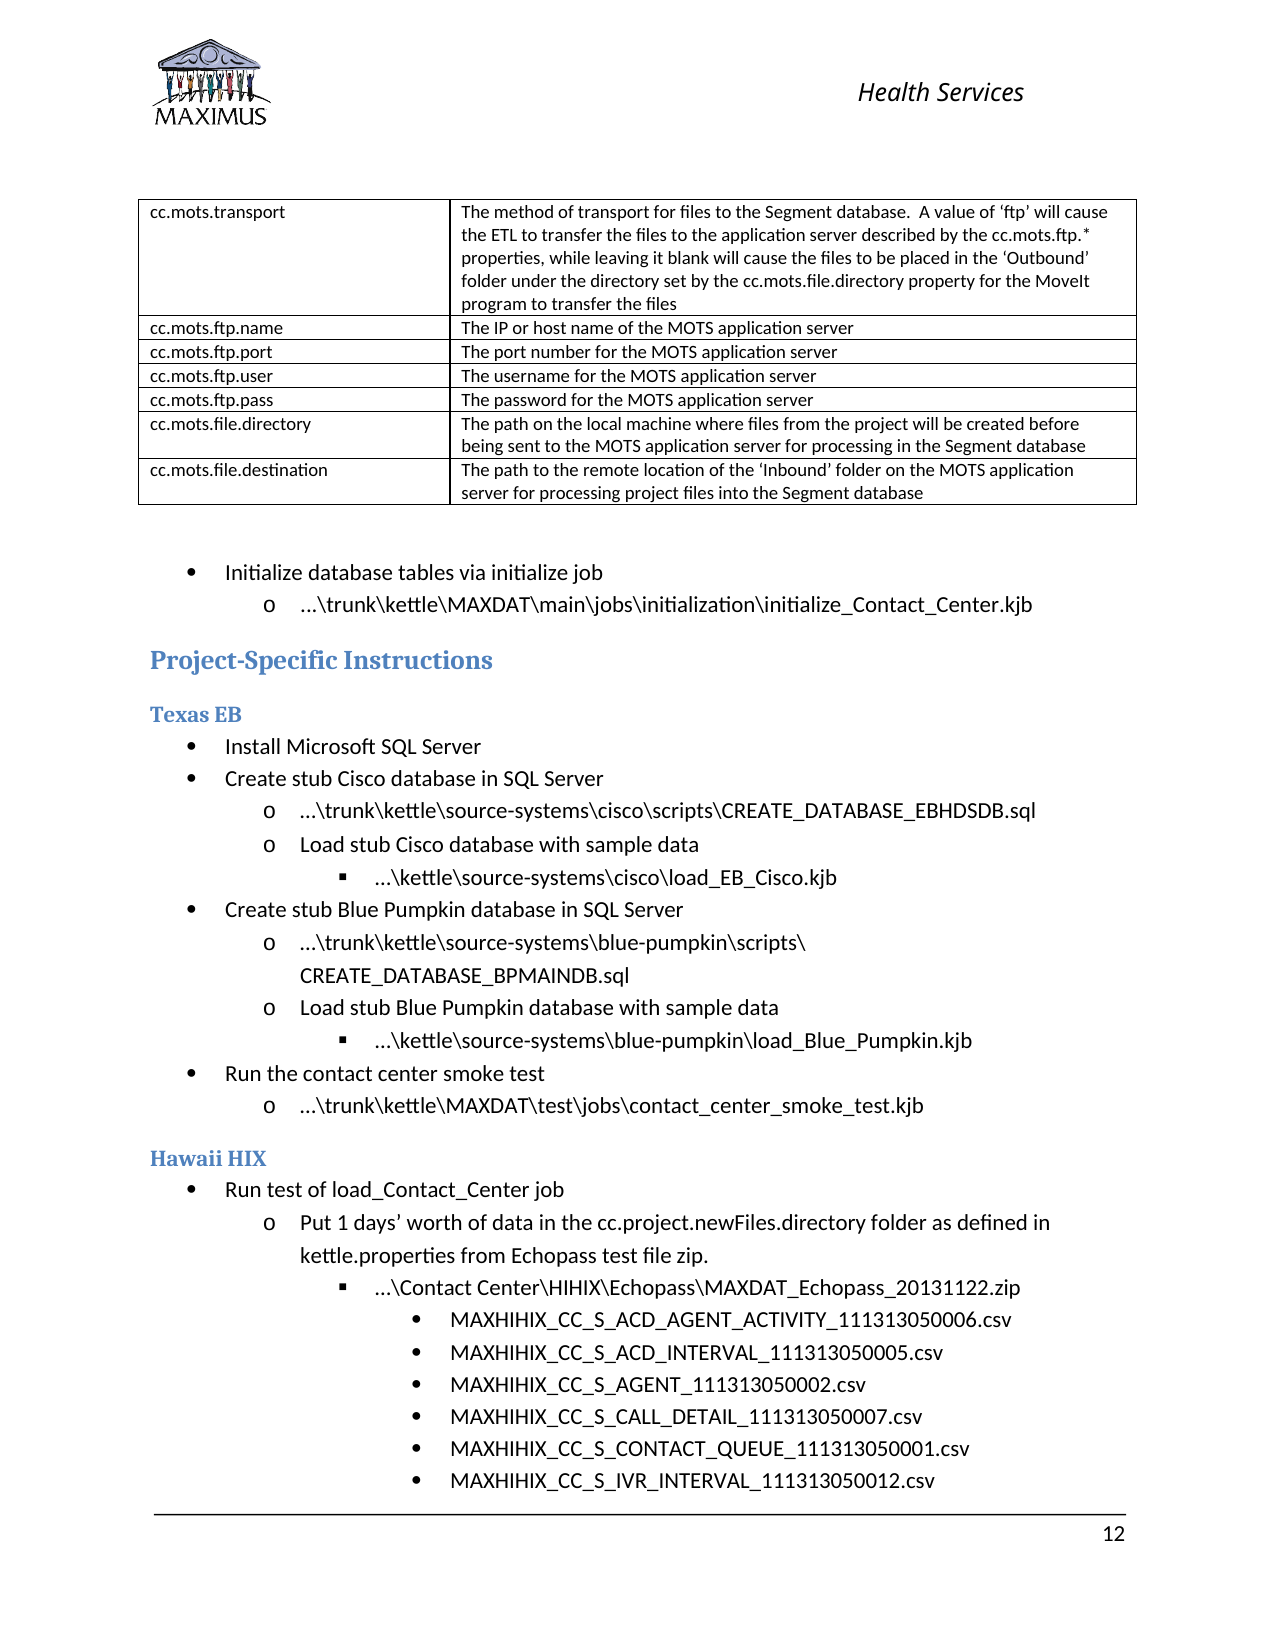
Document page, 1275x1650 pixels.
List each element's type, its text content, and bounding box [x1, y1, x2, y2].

list ...\trunk\kettle\MAXDAT\main\jobs\initialization\initialize_Contact_Center.kjb [262, 591, 1125, 620]
list MAXHIHIX_CC_S_CALL_DETAIL_111313050007.csv [412, 1402, 1125, 1430]
subtitle Hawaii HIX [150, 1145, 1125, 1172]
list MAXHIHIX_CC_S_IVR_INTERVAL_111313050012.csv [412, 1466, 1125, 1494]
table_cell The IP or host name of the MOTS application server [451, 316, 1136, 339]
list MAXHIHIX_CC_S_ACD_AGENT_ACTIVITY_111313050006.csv [412, 1306, 1125, 1333]
table_cell The path on the local machine where files from the project will be created before being sent to the MOTS application server for processing in the Segment database [451, 412, 1136, 457]
table_cell cc.mots.file.destination [139, 459, 449, 504]
list Initialize database tables via initialize job [187, 558, 1125, 586]
list Create stub Cisco database in SQL Server [187, 764, 1125, 792]
table_cell cc.mots.ftp.user [139, 364, 449, 387]
table_cell cc.mots.file.directory [139, 412, 449, 457]
table_cell The password for the MOTS application server [451, 388, 1136, 411]
table_cell cc.mots.ftp.pass [139, 388, 449, 411]
table_cell cc.mots.ftp.port [139, 340, 449, 363]
list Load stub Blue Pumpkin database with sample data [262, 993, 1125, 1022]
list Run test of load_Contact_Center job [187, 1176, 1125, 1204]
list …\trunk\kettle\source-systems\cisco\scripts\CREATE_DATABASE_EBHDSDB.sql [262, 796, 1125, 825]
subtitle Texas EB [150, 702, 1125, 728]
list MAXHIHIX_CC_S_AGENT_111313050002.csv [412, 1370, 1125, 1398]
list …\Contact Center\HIHIX\Echopass\MAXDAT_Echopass_20131122.zip [337, 1273, 1125, 1301]
table_cell The method of transport for files to the Segment database. A value of ‘ftp’ will cause the ETL to transfer the files to the application server described by the cc.mots.ftp.* properties, while leaving it blank will cause the files to be placed in the ‘Outbound’ folder under the directory set by the cc.mots.file.directory property for the MoveIt program to transfer the files [451, 200, 1136, 315]
list …\trunk\kettle\source-systems\blue-pumpkin\scripts\CREATE_DATABASE_BPMAINDB.sql [262, 928, 1125, 989]
list Load stub Cisco database with sample data [262, 830, 1125, 859]
list Put 1 days’ worth of data in the cc.project.newFiles.directory folder as defined in kettle.properties from Echopass test file zip. [262, 1208, 1125, 1269]
list Install Microsoft SQL Server [187, 732, 1125, 760]
subtitle Project-Specific Instructions [150, 645, 1125, 676]
list Create stub Blue Pumpkin database in SQL Server [187, 895, 1125, 923]
list MAXHIHIX_CC_S_ACD_INTERVAL_111313050005.csv [412, 1338, 1125, 1366]
table_cell cc.mots.ftp.name [139, 316, 449, 339]
table_cell The username for the MOTS application server [451, 364, 1136, 387]
table_cell The path to the remote location of the ‘Inbound’ folder on the MOTS application server for processing project files into the Segment database [451, 459, 1136, 504]
table_cell The port number for the MOTS application server [451, 340, 1136, 363]
list …\kettle\source-systems\blue-pumpkin\load_Blue_Pumpkin.kjb [337, 1027, 1125, 1055]
list …\kettle\source-systems\cisco\load_EB_Cisco.kjb [337, 863, 1125, 891]
list …\trunk\kettle\MAXDAT\test\jobs\contact_center_smoke_test.kjb [262, 1091, 1125, 1120]
list Run the contact center smoke test [187, 1059, 1125, 1087]
table_cell cc.mots.transport [139, 200, 449, 315]
list MAXHIHIX_CC_S_CONTACT_QUEUE_111313050001.csv [412, 1434, 1125, 1462]
picture [150, 39, 272, 126]
